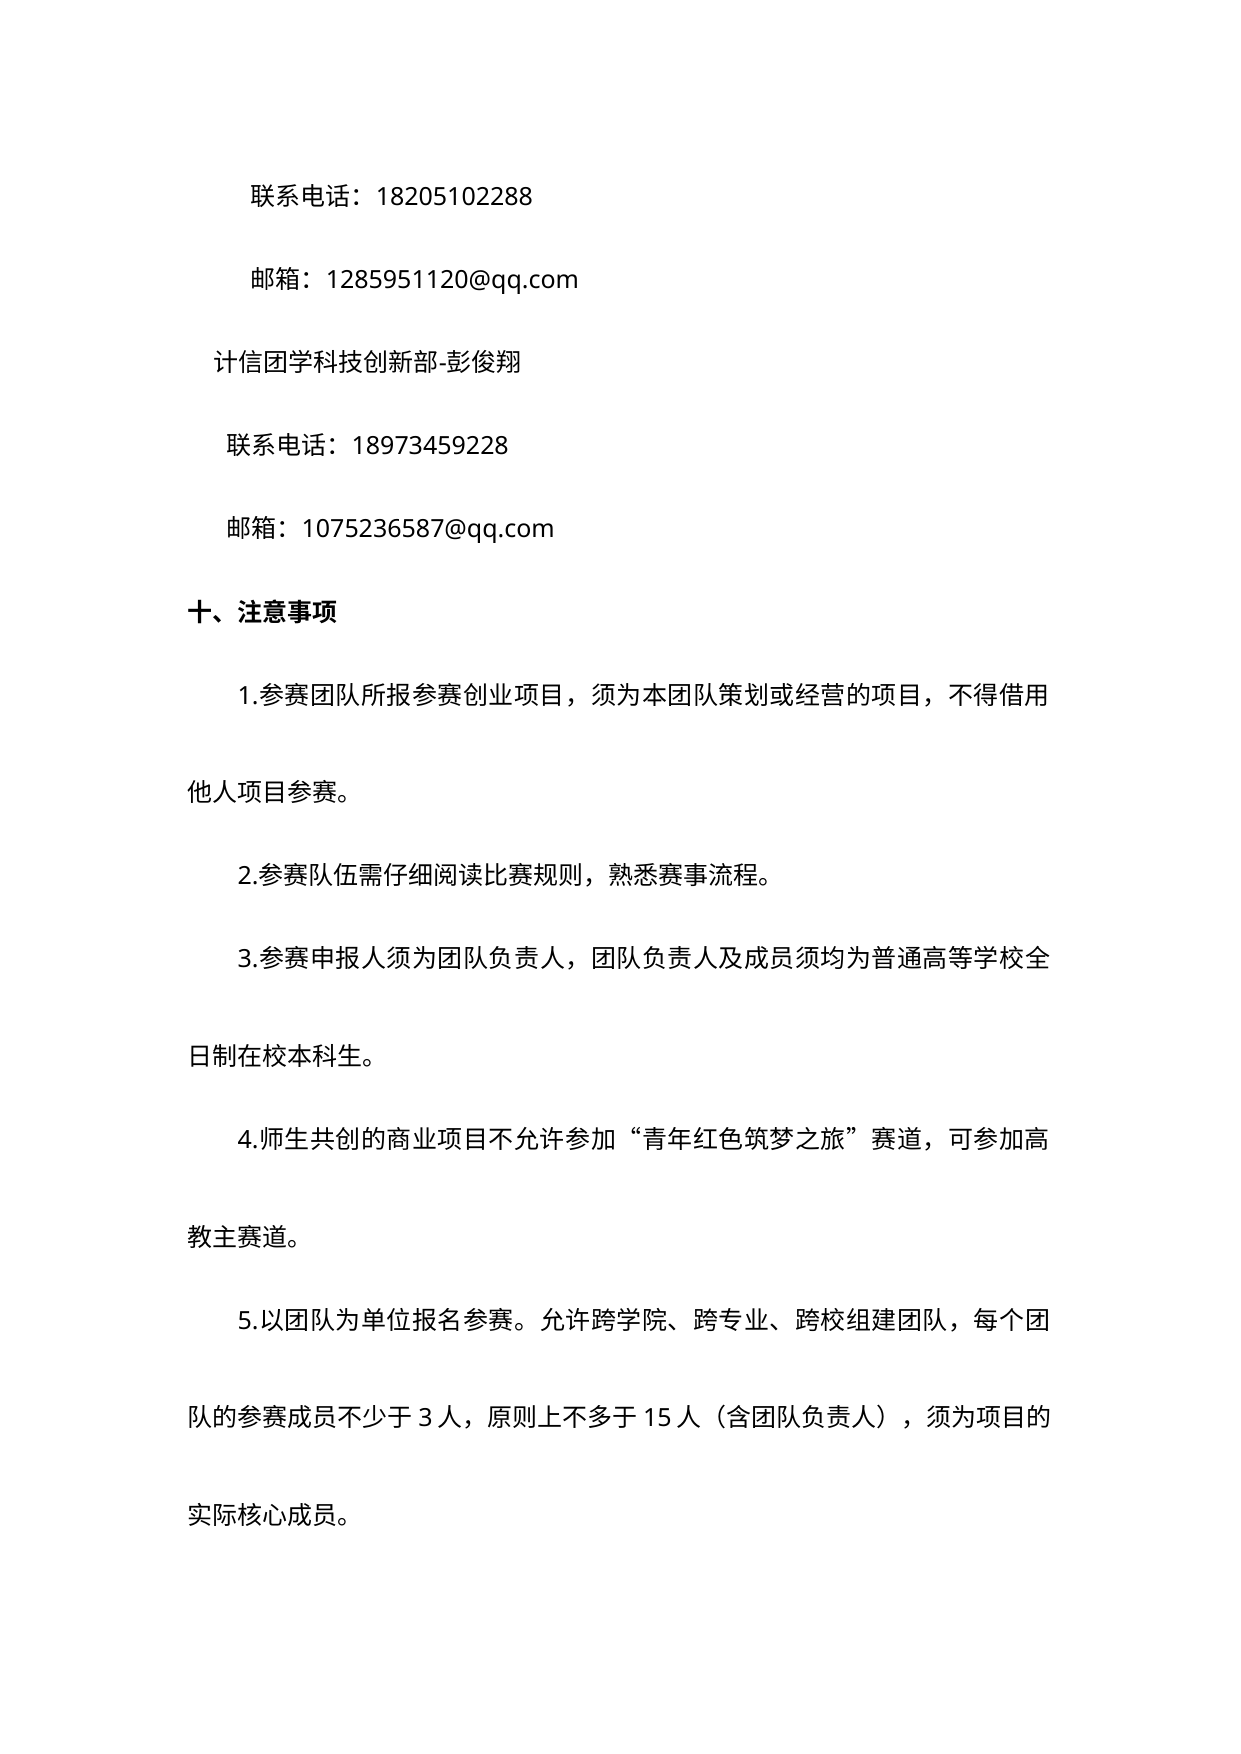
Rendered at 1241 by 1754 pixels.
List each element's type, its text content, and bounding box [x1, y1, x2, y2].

text 计信团学科技创新部-彭俊翔 [187, 328, 1053, 393]
text 3.参赛申报人须为团队负责人，团队负责人及成员须均为普通高等学校全日制在校本科生。 [187, 924, 1053, 1087]
text 邮箱：1285951120@qq.com [187, 245, 1053, 310]
text 5.以团队为单位报名参赛。允许跨学院、跨专业、跨校组建团队，每个团队的参赛成员不少于3人，原则上不多于15人（含团队负责人），须为项目的实际核心成员。 [187, 1286, 1053, 1546]
text 十、注意事项 [187, 578, 1053, 643]
text 邮箱：1075236587@qq.com [187, 494, 1053, 559]
text 2.参赛队伍需仔细阅读比赛规则，熟悉赛事流程。 [187, 841, 1053, 906]
text 联系电话：18205102288 [187, 162, 1053, 227]
text 联系电话：18973459228 [187, 411, 1053, 476]
text 1.参赛团队所报参赛创业项目，须为本团队策划或经营的项目，不得借用他人项目参赛。 [187, 661, 1053, 823]
text 4.师生共创的商业项目不允许参加“青年红色筑梦之旅”赛道，可参加高教主赛道。 [187, 1105, 1053, 1268]
